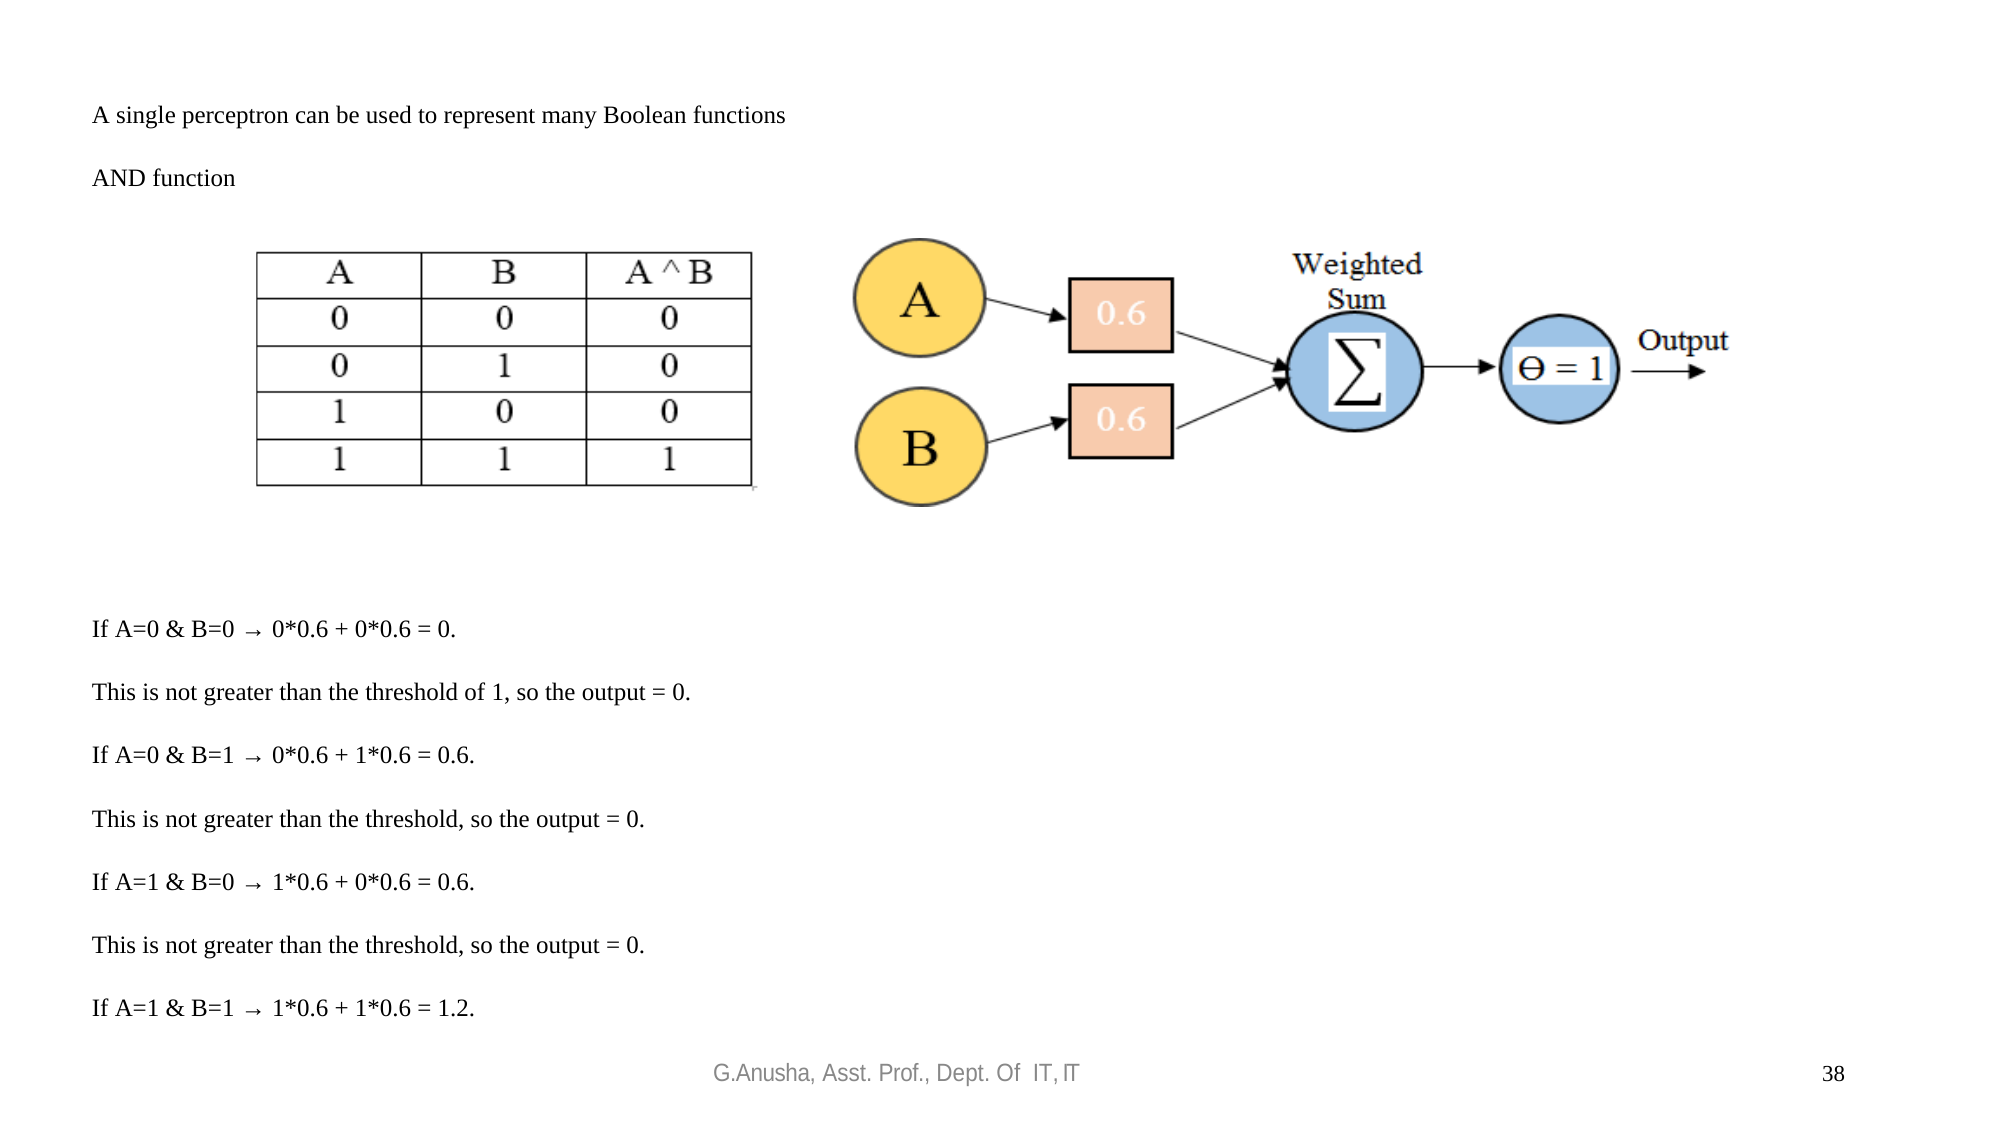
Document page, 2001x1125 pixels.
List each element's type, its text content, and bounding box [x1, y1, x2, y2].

subtitle If A=1 & B=0 → 1*0.6 + 0*0.6 = 0.6. [92, 867, 1950, 896]
subtitle If A=1 & B=1 → 1*0.6 + 1*0.6 = 1.2. [92, 993, 1950, 1022]
picture [256, 238, 1730, 507]
subtitle AND function [92, 163, 1950, 192]
subtitle If A=0 & B=1 → 0*0.6 + 1*0.6 = 0.6. [92, 741, 1950, 769]
subtitle This is not greater than the threshold of 1, so the output = 0. [92, 677, 1950, 706]
subtitle If A=0 & B=0 → 0*0.6 + 0*0.6 = 0. [92, 614, 1950, 643]
subtitle A single perceptron can be used to represent many Boolean functions [92, 100, 1950, 129]
subtitle This is not greater than the threshold, so the output = 0. [92, 804, 1950, 833]
subtitle This is not greater than the threshold, so the output = 0. [92, 930, 1950, 959]
